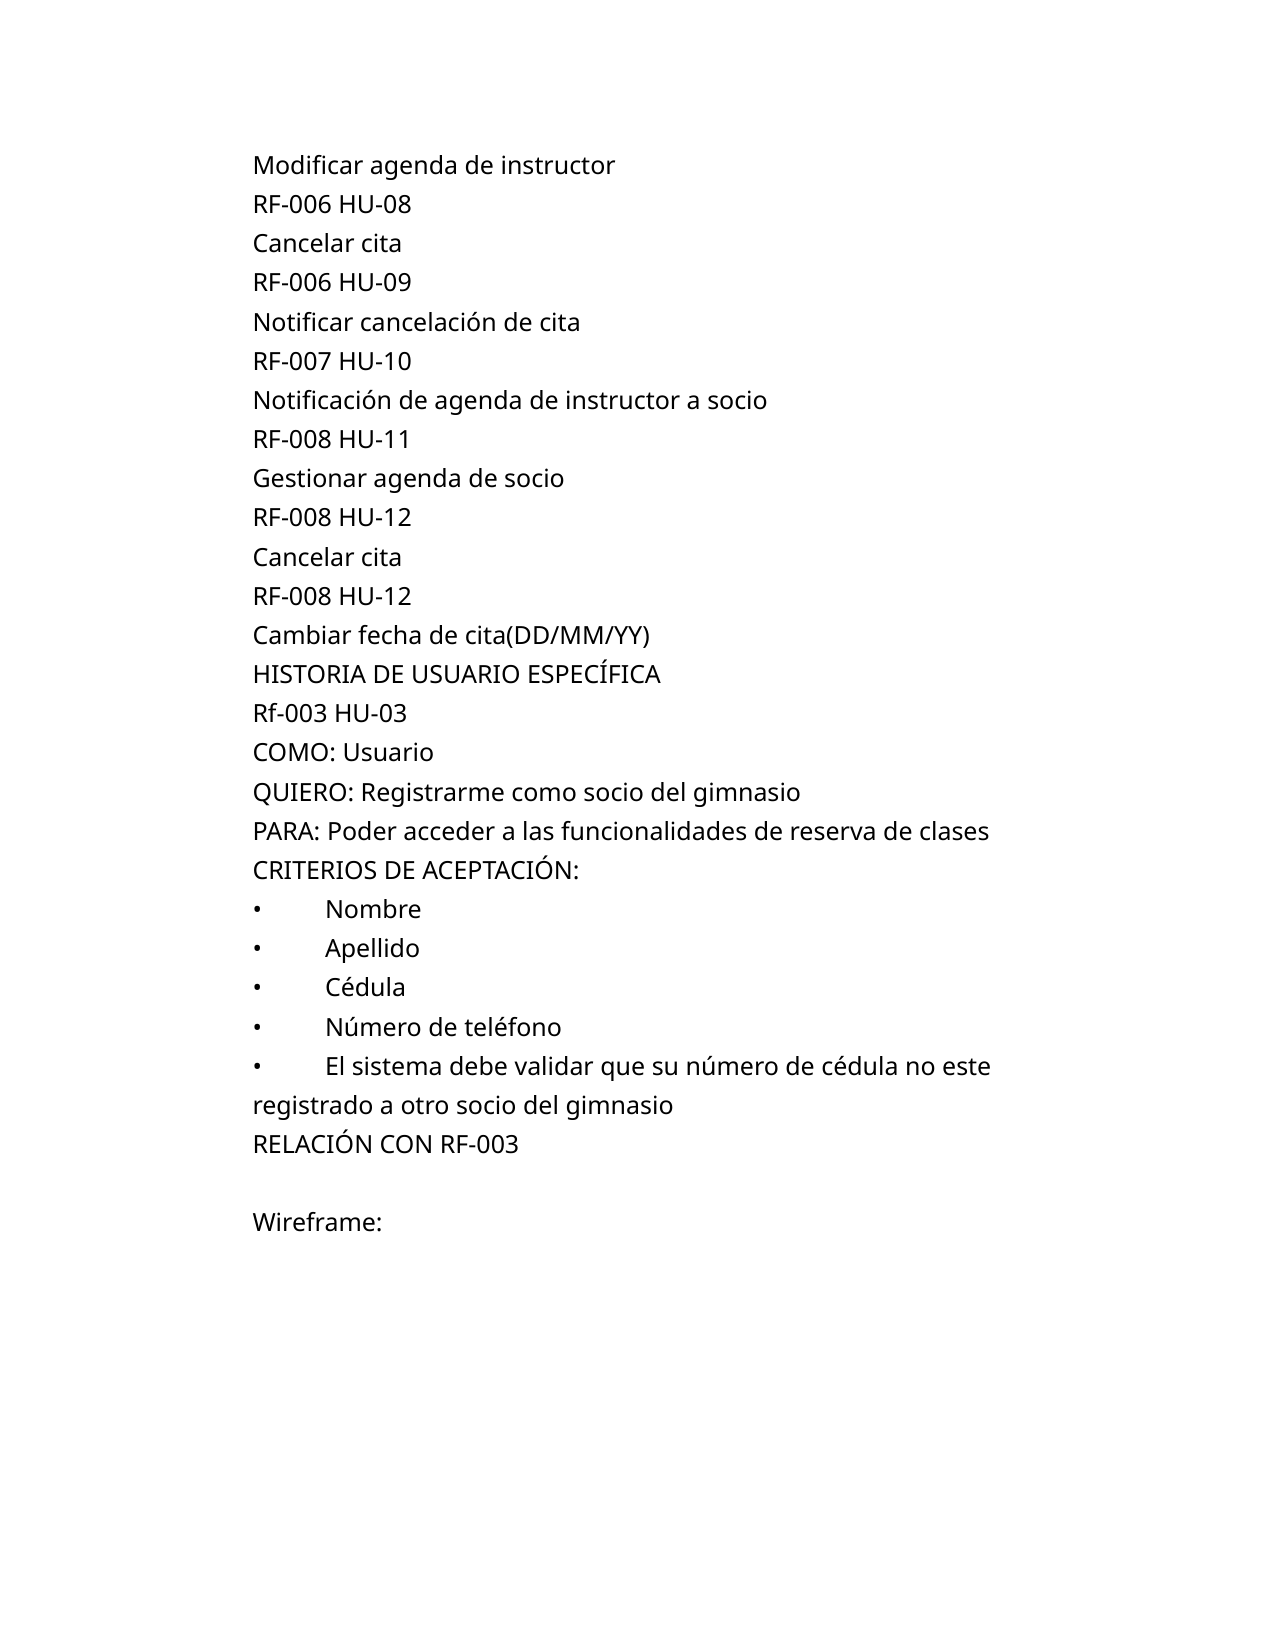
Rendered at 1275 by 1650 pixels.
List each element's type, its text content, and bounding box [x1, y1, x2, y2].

list Wireframe: [252, 1205, 1098, 1239]
list • Cédula [252, 970, 1098, 1004]
list • El sistema debe validar que su número de cédula no este registrado a otro socio del gimnasio [252, 1048, 1098, 1122]
list COMO: Usuario [252, 735, 1098, 769]
list Notificar cancelación de cita [252, 304, 1098, 338]
list RELACIÓN CON RF-003 [252, 1127, 1098, 1161]
list • Número de teléfono [252, 1009, 1098, 1043]
list RF-008 HU-12 [252, 500, 1098, 534]
list QUIERO: Registrarme como socio del gimnasio [252, 774, 1098, 808]
list RF-006 HU-08 [252, 187, 1098, 221]
list RF-007 HU-10 [252, 343, 1098, 377]
list HISTORIA DE USUARIO ESPECÍFICA [252, 657, 1098, 691]
list RF-008 HU-11 [252, 422, 1098, 456]
list Gestionar agenda de socio [252, 461, 1098, 495]
list RF-008 HU-12 [252, 578, 1098, 612]
list CRITERIOS DE ACEPTACIÓN: [252, 853, 1098, 887]
list Modificar agenda de instructor [252, 148, 1098, 182]
list • Apellido [252, 931, 1098, 965]
list Cancelar cita [252, 226, 1098, 260]
list PARA: Poder acceder a las funcionalidades de reserva de clases [252, 813, 1098, 847]
list Notificación de agenda de instructor a socio [252, 383, 1098, 417]
list • Nombre [252, 892, 1098, 926]
list Rf-003 HU-03 [252, 696, 1098, 730]
list RF-006 HU-09 [252, 265, 1098, 299]
list Cancelar cita [252, 539, 1098, 573]
list Cambiar fecha de cita(DD/MM/YY) [252, 618, 1098, 652]
